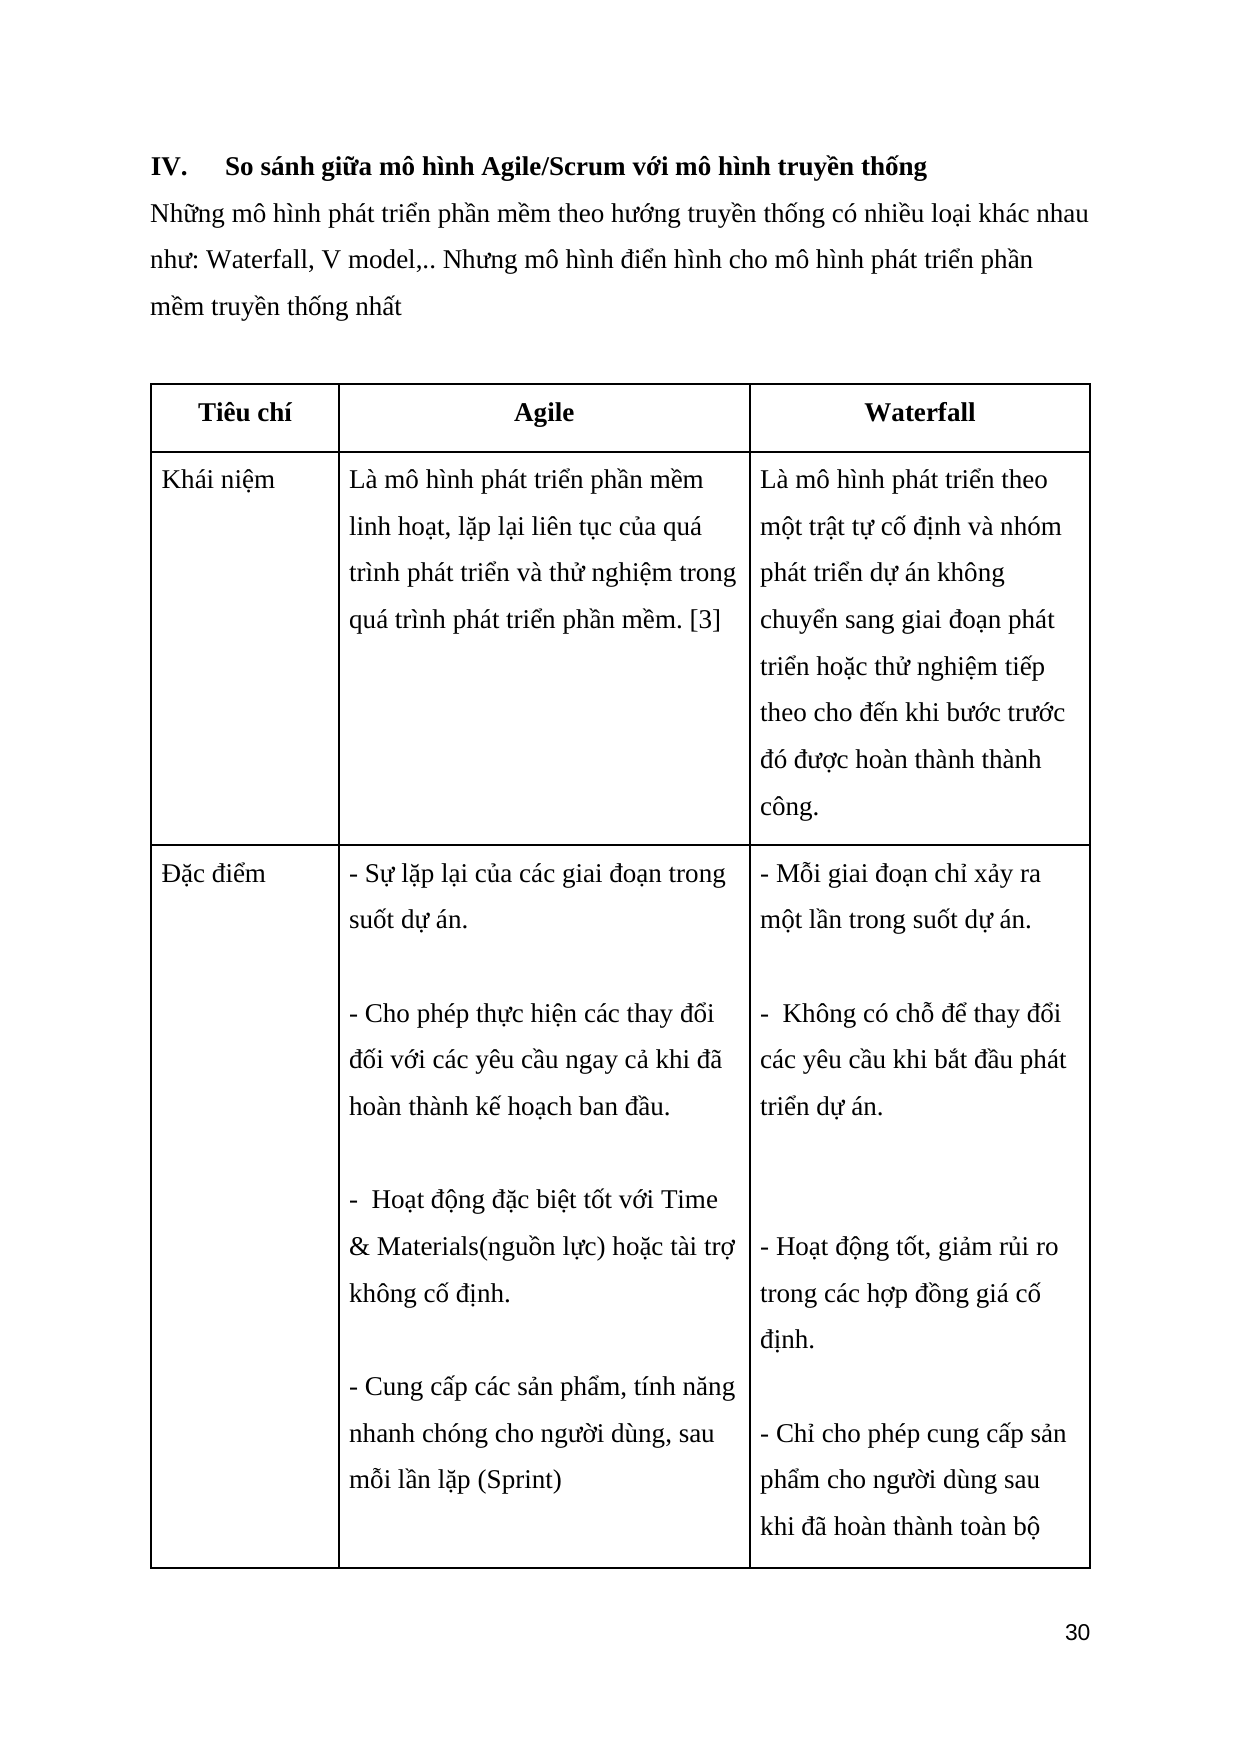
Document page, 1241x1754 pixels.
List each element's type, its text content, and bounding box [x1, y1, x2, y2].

table_header Agile [340, 385, 749, 451]
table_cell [340, 846, 749, 1567]
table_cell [751, 846, 1089, 1567]
table_cell Khái niệm [152, 453, 338, 844]
table_cell Là mô hình phát triển theo một trật tự cố định và nhóm phát triển dự án không chuyển sang giai đoạn phát triển hoặc thử nghiệm tiếp theo cho đến khi bước trước đó được hoàn thành thành công. [751, 453, 1089, 844]
text Những mô hình phát triển phần mềm theo hướng truyền thống có nhiều loại khác nhau như: Waterfall, V model,.. Nhưng mô hình điển hình cho mô hình phát triển phần mềm truyền thống nhất [150, 197, 1090, 321]
table_header Tiêu chí [152, 385, 338, 451]
table_cell Đặc điểm [152, 846, 338, 1567]
table_cell Là mô hình phát triển phần mềm linh hoạt, lặp lại liên tục của quá trình phát triển và thử nghiệm trong quá trình phát triển phần mềm. [3] [340, 453, 749, 844]
table_header Waterfall [751, 385, 1089, 451]
subtitle So sánh giữa mô hình Agile/Scrum với mô hình truyền thống [187, 150, 1090, 181]
